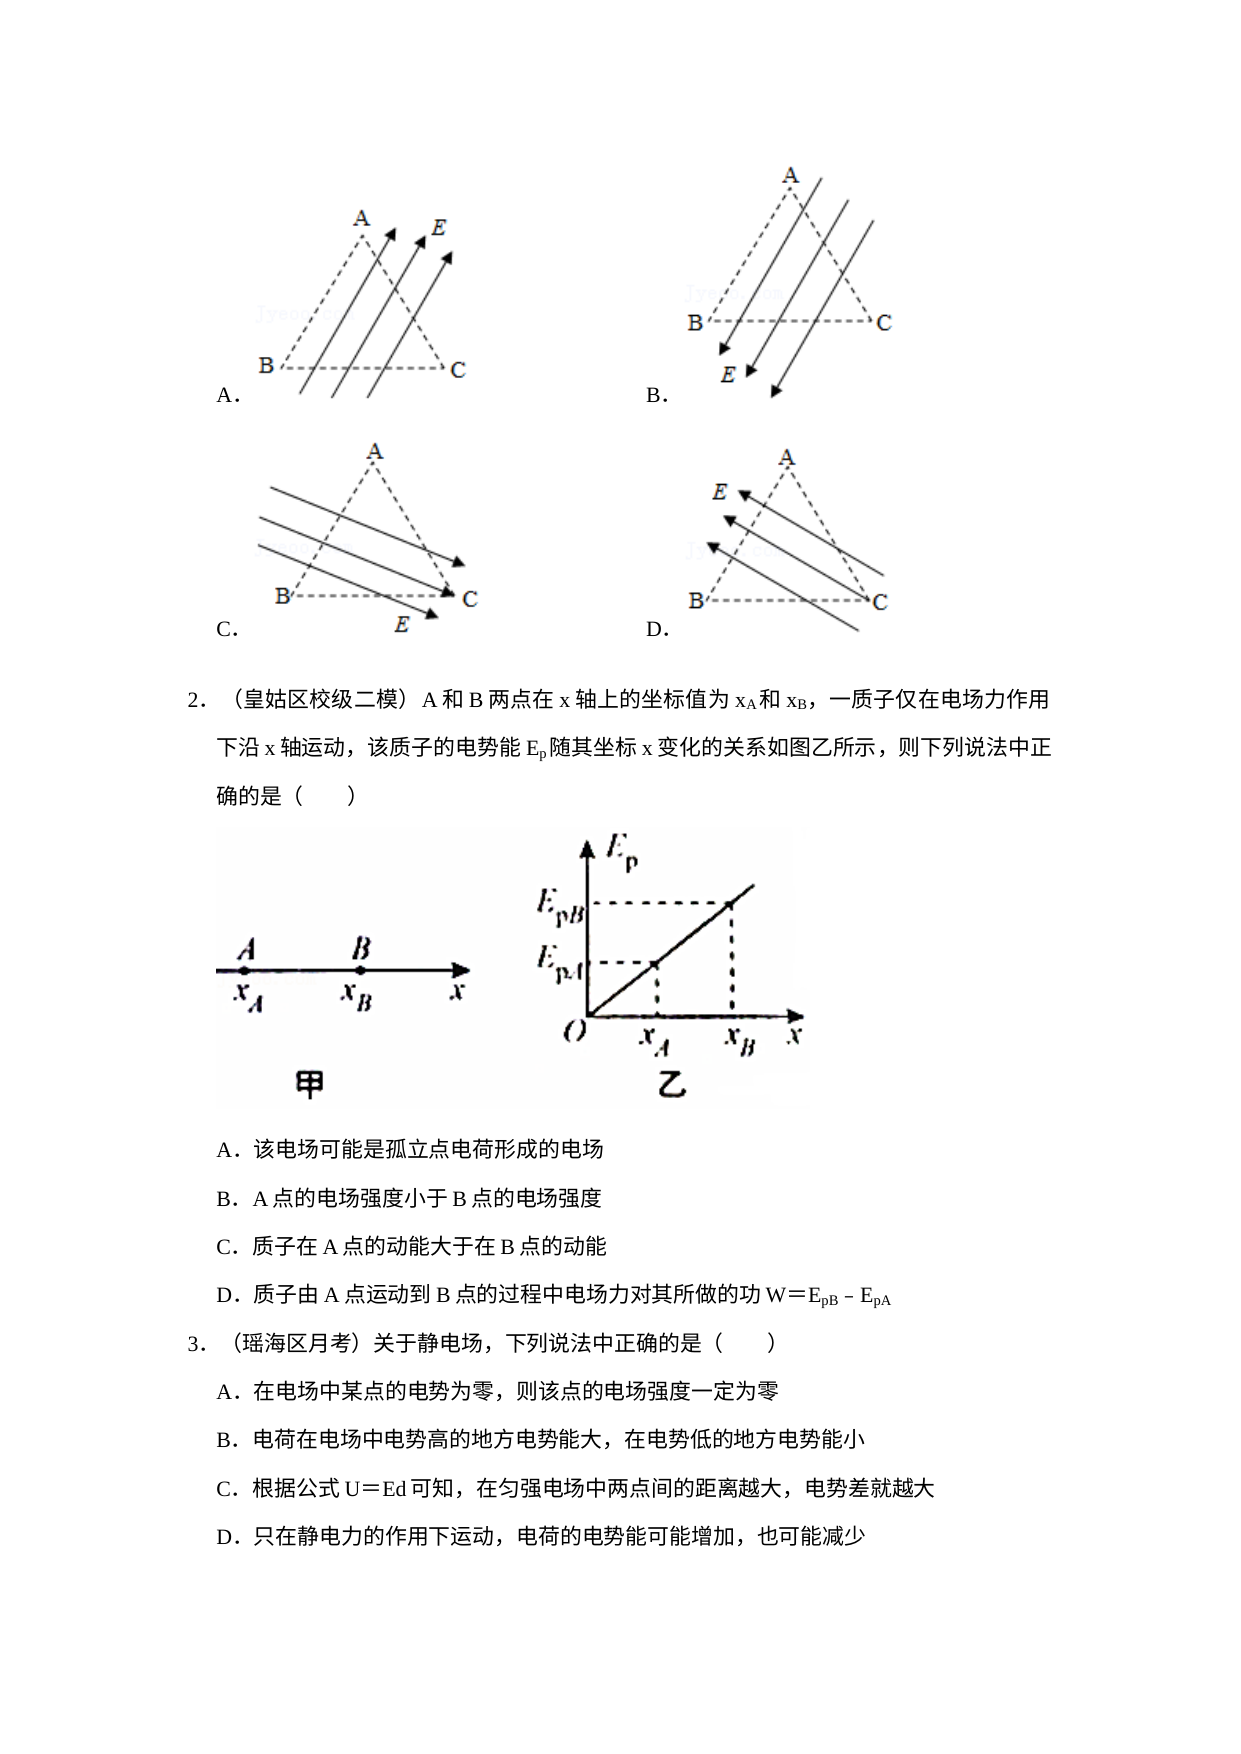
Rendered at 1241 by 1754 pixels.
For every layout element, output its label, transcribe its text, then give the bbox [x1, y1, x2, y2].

text C．质子在A点的动能大于在B点的动能 [187, 1229, 1053, 1261]
text D．只在静电力的作用下运动，电荷的电势能可能增加，也可能减少 [187, 1519, 1053, 1551]
text A．在电场中某点的电势为零，则该点的电场强度一定为零 [187, 1374, 1053, 1406]
picture [683, 444, 893, 637]
picture [216, 827, 810, 1109]
text 3．（瑶海区月考）关于静电场，下列说法中正确的是（ ） [187, 1325, 1053, 1358]
picture [253, 204, 471, 403]
text B．A点的电场强度小于B点的电场强度 [187, 1180, 1053, 1213]
text A．该电场可能是孤立点电荷形成的电场 [187, 1132, 1053, 1164]
text 2．（皇姑区校级二模）A和B两点在x轴上的坐标值为xA和xB，一质子仅在电场力作用下沿x轴运动，该质子的电势能Ep随其坐标x变化的关系如图乙所示，则下列说法中正确的是（ ） [187, 681, 1053, 811]
picture [682, 162, 897, 403]
text B．电荷在电场中电势高的地方电势能大，在电势低的地方电势能小 [187, 1422, 1053, 1454]
picture [252, 437, 483, 637]
text D．质子由A点运动到B点的过程中电场力对其所做的功W＝EpB﹣EpA [187, 1277, 1053, 1309]
text C．根据公式U＝Ed可知，在匀强电场中两点间的距离越大，电势差就越大 [187, 1470, 1053, 1503]
